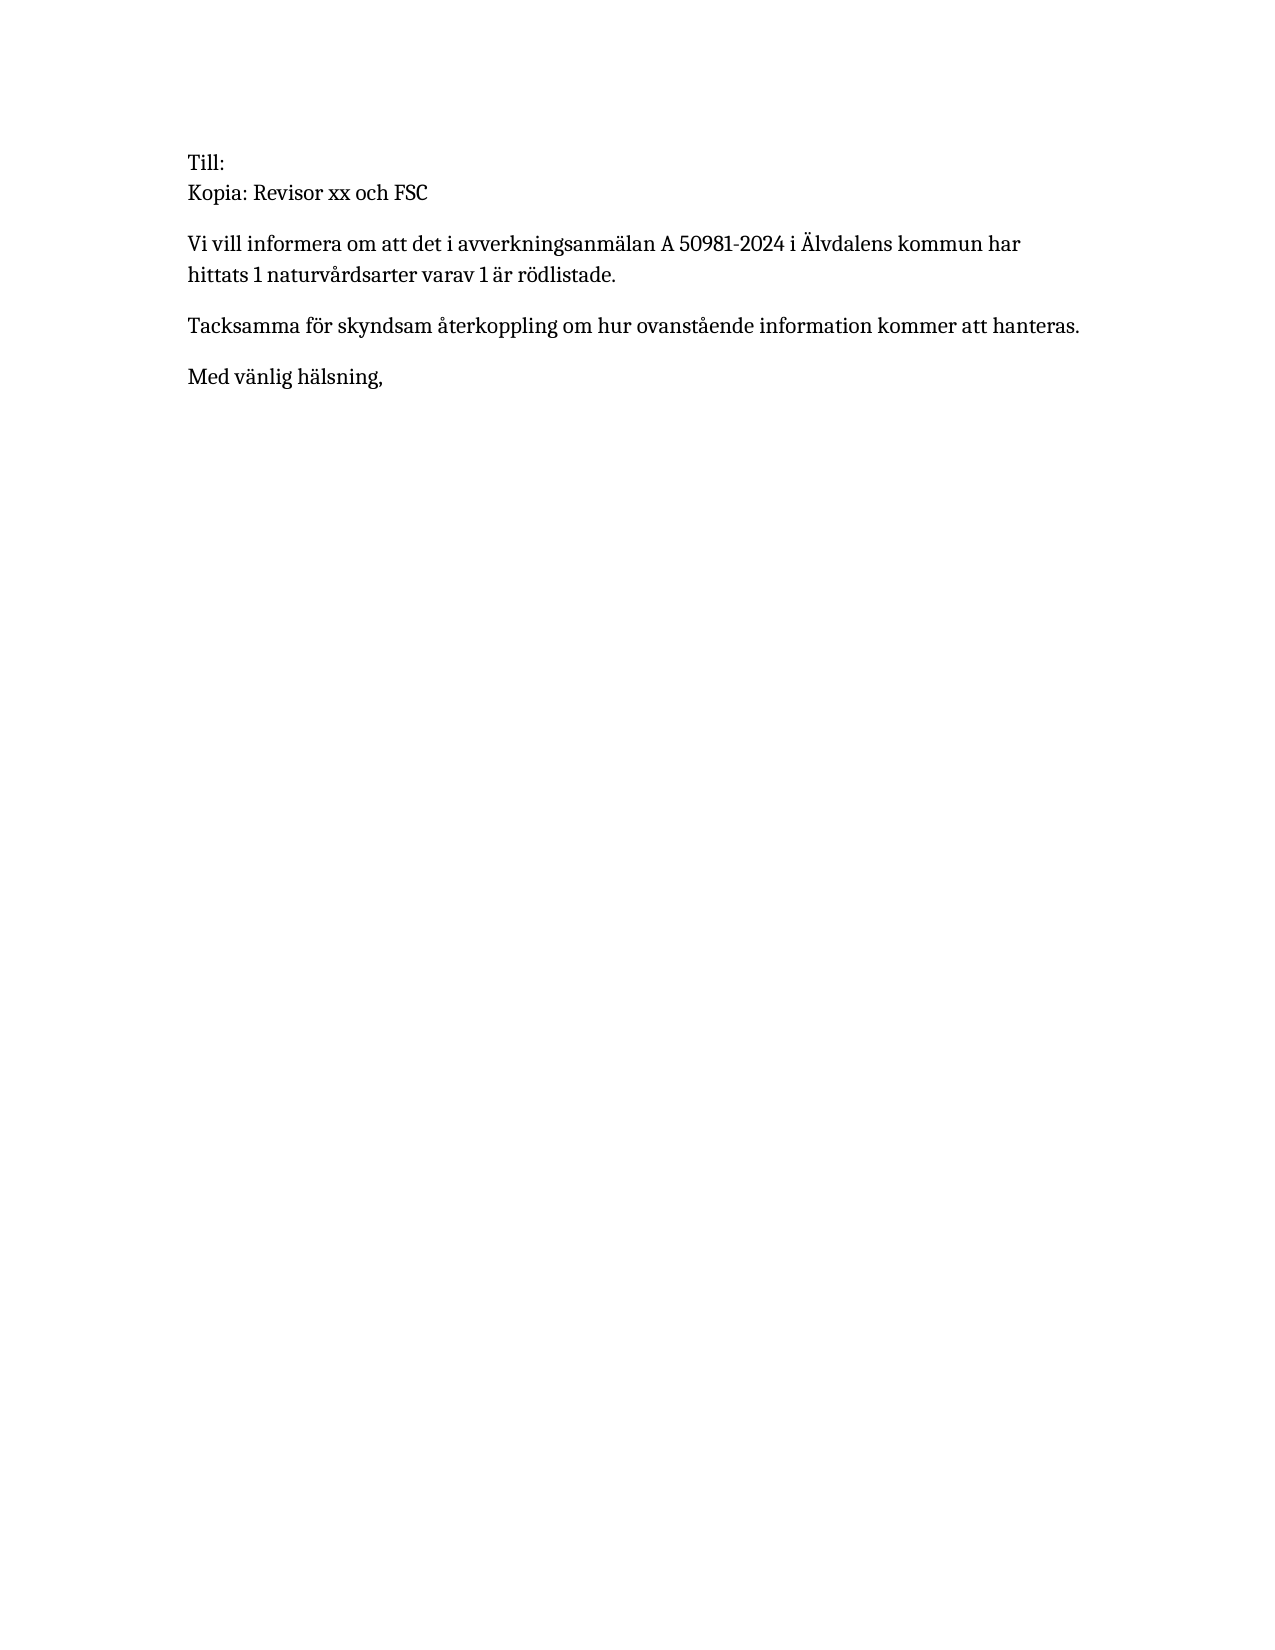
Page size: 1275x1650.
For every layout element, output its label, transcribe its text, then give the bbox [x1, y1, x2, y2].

text Tacksamma för skyndsam återkoppling om hur ovanstående information kommer att hanteras. [187, 312, 1087, 339]
text Med vänlig hälsning, [187, 363, 1087, 420]
text Vi vill informera om att det i avverkningsanmälan A 50981-2024 i Älvdalens kommun har hittats 1 naturvårdsarter varav 1 är rödlistade. [187, 231, 1087, 288]
text Till: Kopia: Revisor xx och FSC [187, 150, 1087, 207]
